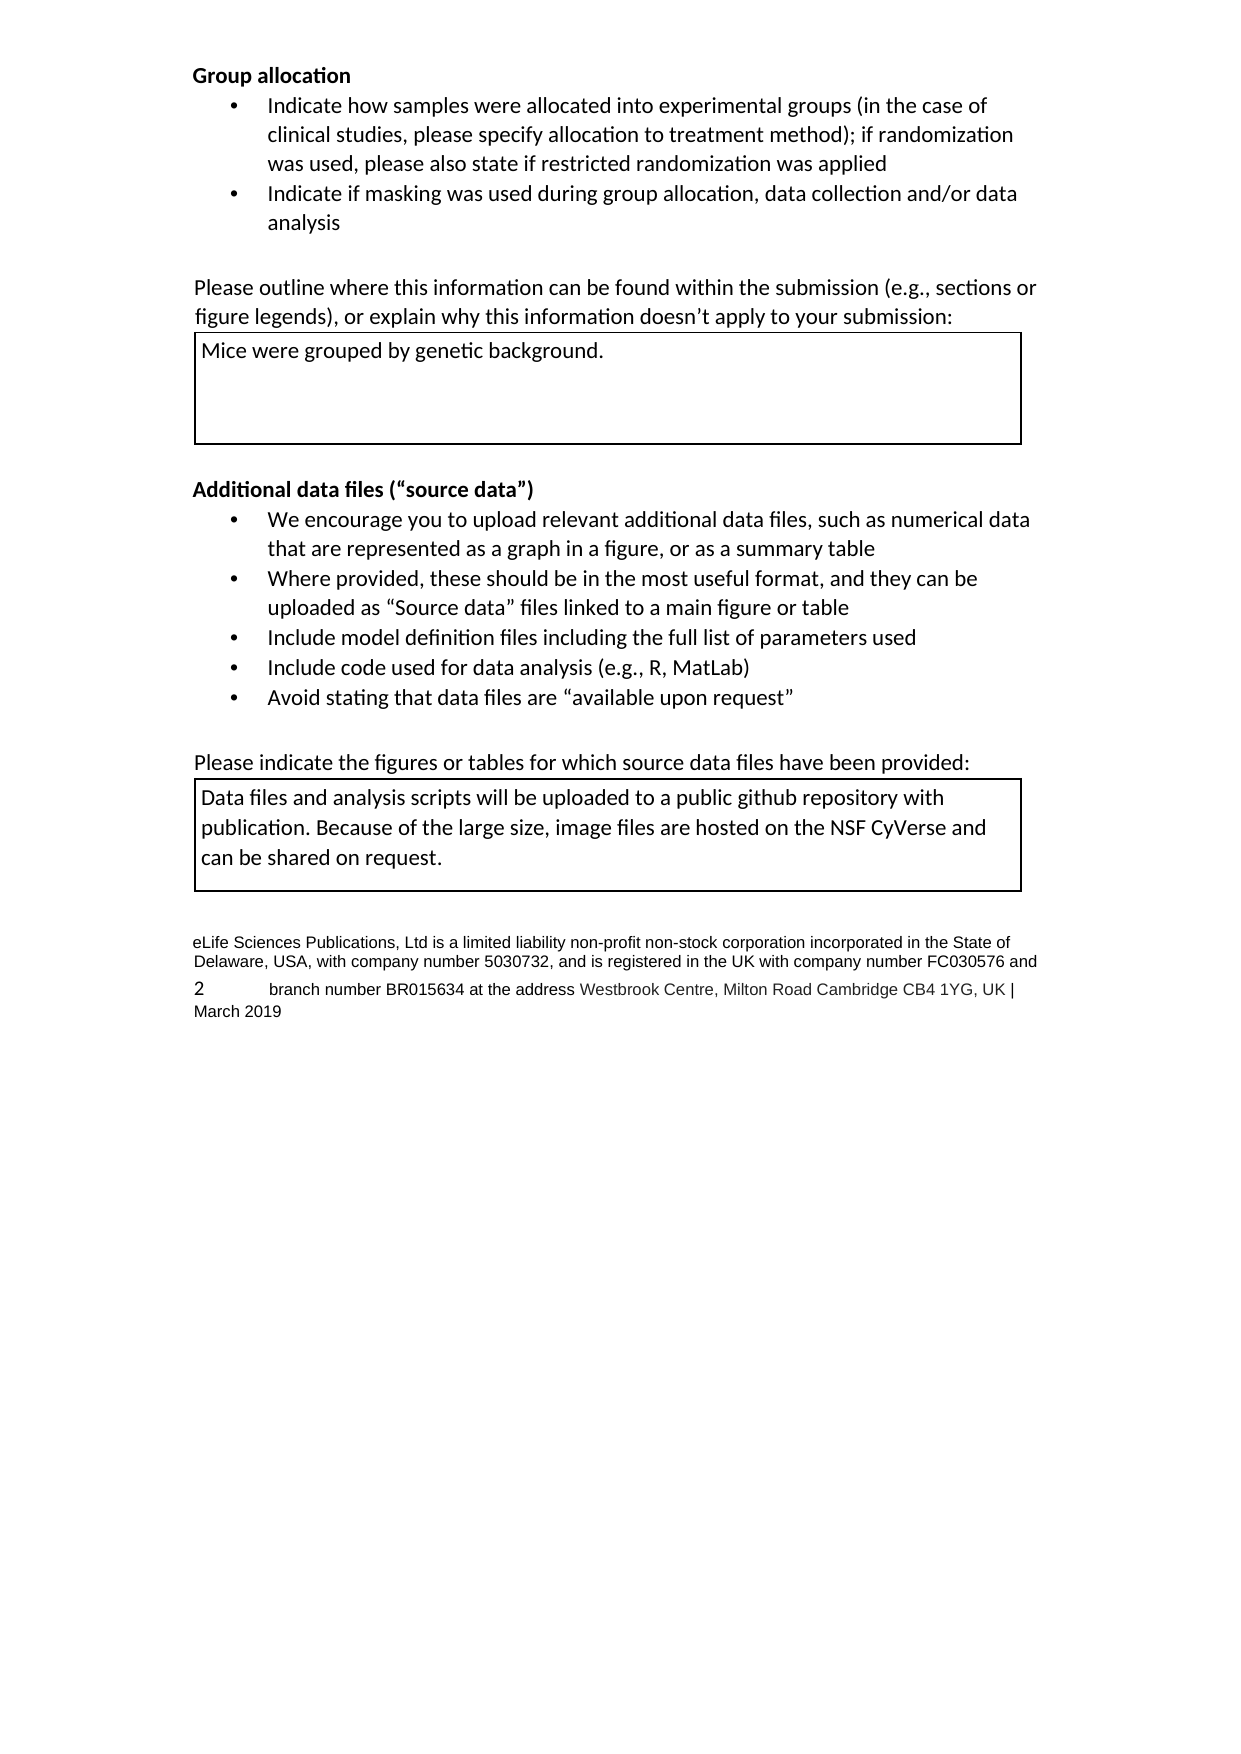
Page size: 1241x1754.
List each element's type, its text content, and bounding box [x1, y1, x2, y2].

list Include model definition files including the full list of parameters used [230, 623, 1053, 651]
table_header Data files and analysis scripts will be uploaded to a public github repository with publication. Because of the large size, image files are hosted on the NSF CyVerse and can be shared on request. [196, 780, 1020, 890]
list Include code used for data analysis (e.g., R, MatLab) [230, 653, 1053, 681]
list Avoid stating that data files are “available upon request” [230, 683, 1053, 711]
table_header Mice were grouped by genetic background. [196, 333, 1020, 443]
list Indicate if masking was used during group allocation, data collection and/or data analysis [230, 179, 1053, 236]
subtitle Additional data files (“source data”) [192, 475, 1053, 503]
list Where provided, these should be in the most useful format, and they can be uploaded as “Source data” files linked to a main figure or table [230, 564, 1053, 621]
text Please indicate the figures or tables for which source data files have been provided: [194, 748, 1053, 776]
text eLife Sciences Publications, Ltd is a limited liability non-profit non-stock corporation incorporated in the State of Delaware, USA, with company number 5030732, and is registered in the UK with company number FC030576 and 2 branch number BR015634 at the address Westbrook Centre, Milton Road Cambridge CB4 1YG, UK | March 2019 [192, 932, 1053, 1021]
subtitle Group allocation [192, 61, 1053, 89]
list We encourage you to upload relevant additional data files, such as numerical data that are represented as a graph in a figure, or as a summary table [230, 505, 1053, 562]
